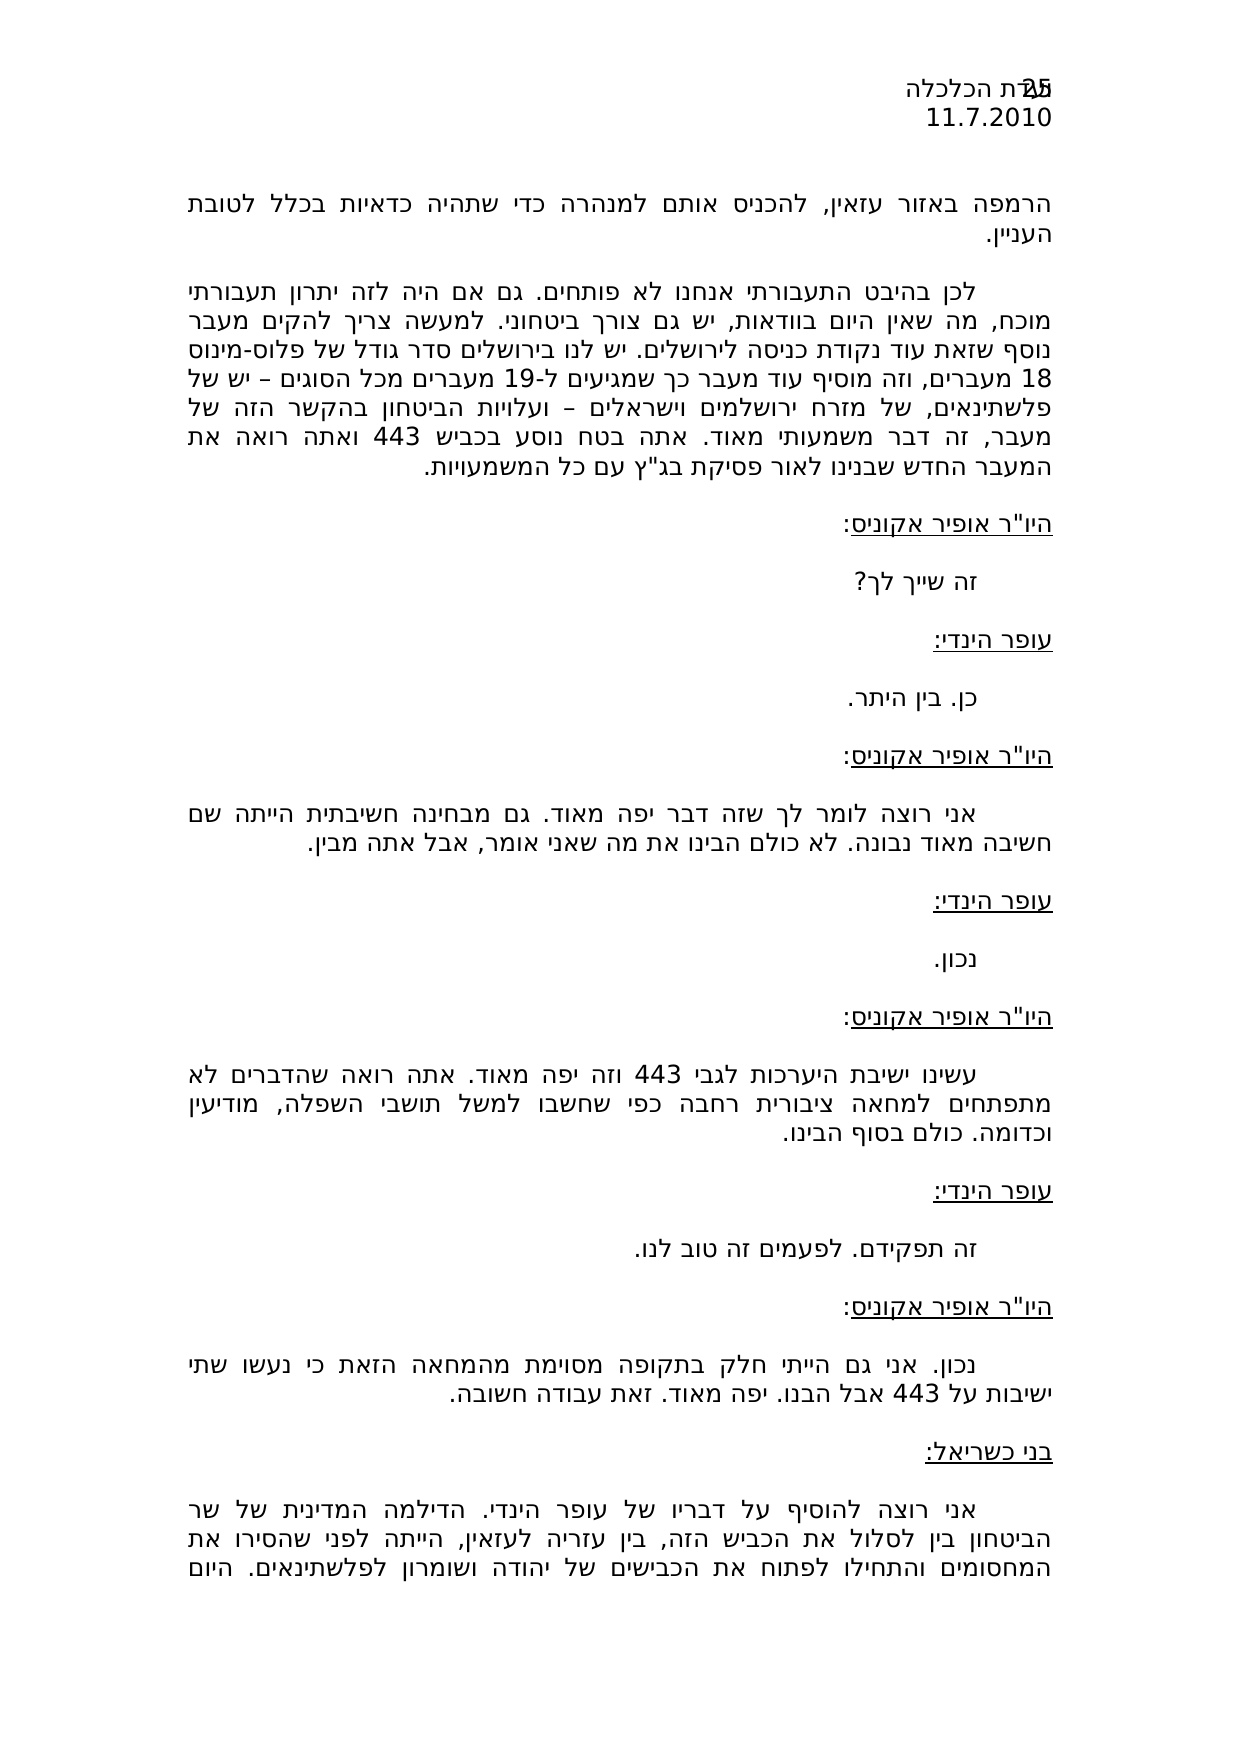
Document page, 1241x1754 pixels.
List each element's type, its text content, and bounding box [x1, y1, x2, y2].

text נכון. [187, 944, 1053, 973]
text היו"ר אופיר אקוניס: [187, 741, 1053, 770]
text היו"ר אופיר אקוניס: [187, 509, 1053, 539]
text נכון. אני גם הייתי חלק בתקופה מסוימת מהמחאה הזאת כי נעשו שתי ישיבות על 443 אבל הבנו. יפה מאוד. זאת עבודה חשובה. [187, 1350, 1053, 1408]
text עשינו ישיבת היערכות לגבי 443 וזה יפה מאוד. אתה רואה שהדברים לא מתפתחים למחאה ציבורית רחבה כפי שחשבו למשל תושבי השפלה, מודיעין וכדומה. כולם בסוף הבינו. [187, 1060, 1053, 1147]
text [187, 1495, 1053, 1582]
text כן. בין היתר. [187, 683, 1053, 712]
text זה שייך לך? [187, 567, 1053, 597]
text לכן בהיבט התעבורתי אנחנו לא פותחים. גם אם היה לזה יתרון תעבורתי מוכח, מה שאין היום בוודאות, יש גם צורך ביטחוני. למעשה צריך להקים מעבר נוסף שזאת עוד נקודת כניסה לירושלים. יש לנו בירושלים סדר גודל של פלוס-מינוס 18 מעברים, וזה מוסיף עוד מעבר כך שמגיעים ל-19 מעברים מכל הסוגים – יש של פלשתינאים, של מזרח ירושלמים וישראלים – ועלויות הביטחון בהקשר הזה של מעבר, זה דבר משמעותי מאוד. אתה בטח נוסע בכביש 443 ואתה רואה את המעבר החדש שבנינו לאור פסיקת בג"ץ עם כל המשמעויות. [187, 277, 1053, 481]
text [187, 189, 1053, 248]
text עופר הינדי: [187, 886, 1053, 915]
text אני רוצה לומר לך שזה דבר יפה מאוד. גם מבחינה חשיבתית הייתה שם חשיבה מאוד נבונה. לא כולם הבינו את מה שאני אומר, אבל אתה מבין. [187, 799, 1053, 857]
text בני כשריאל: [187, 1437, 1053, 1466]
text היו"ר אופיר אקוניס: [187, 1292, 1053, 1321]
text זה תפקידם. לפעמים זה טוב לנו. [187, 1234, 1053, 1263]
text עופר הינדי: [187, 625, 1053, 654]
text היו"ר אופיר אקוניס: [187, 1002, 1053, 1031]
text עופר הינדי: [187, 1176, 1053, 1205]
